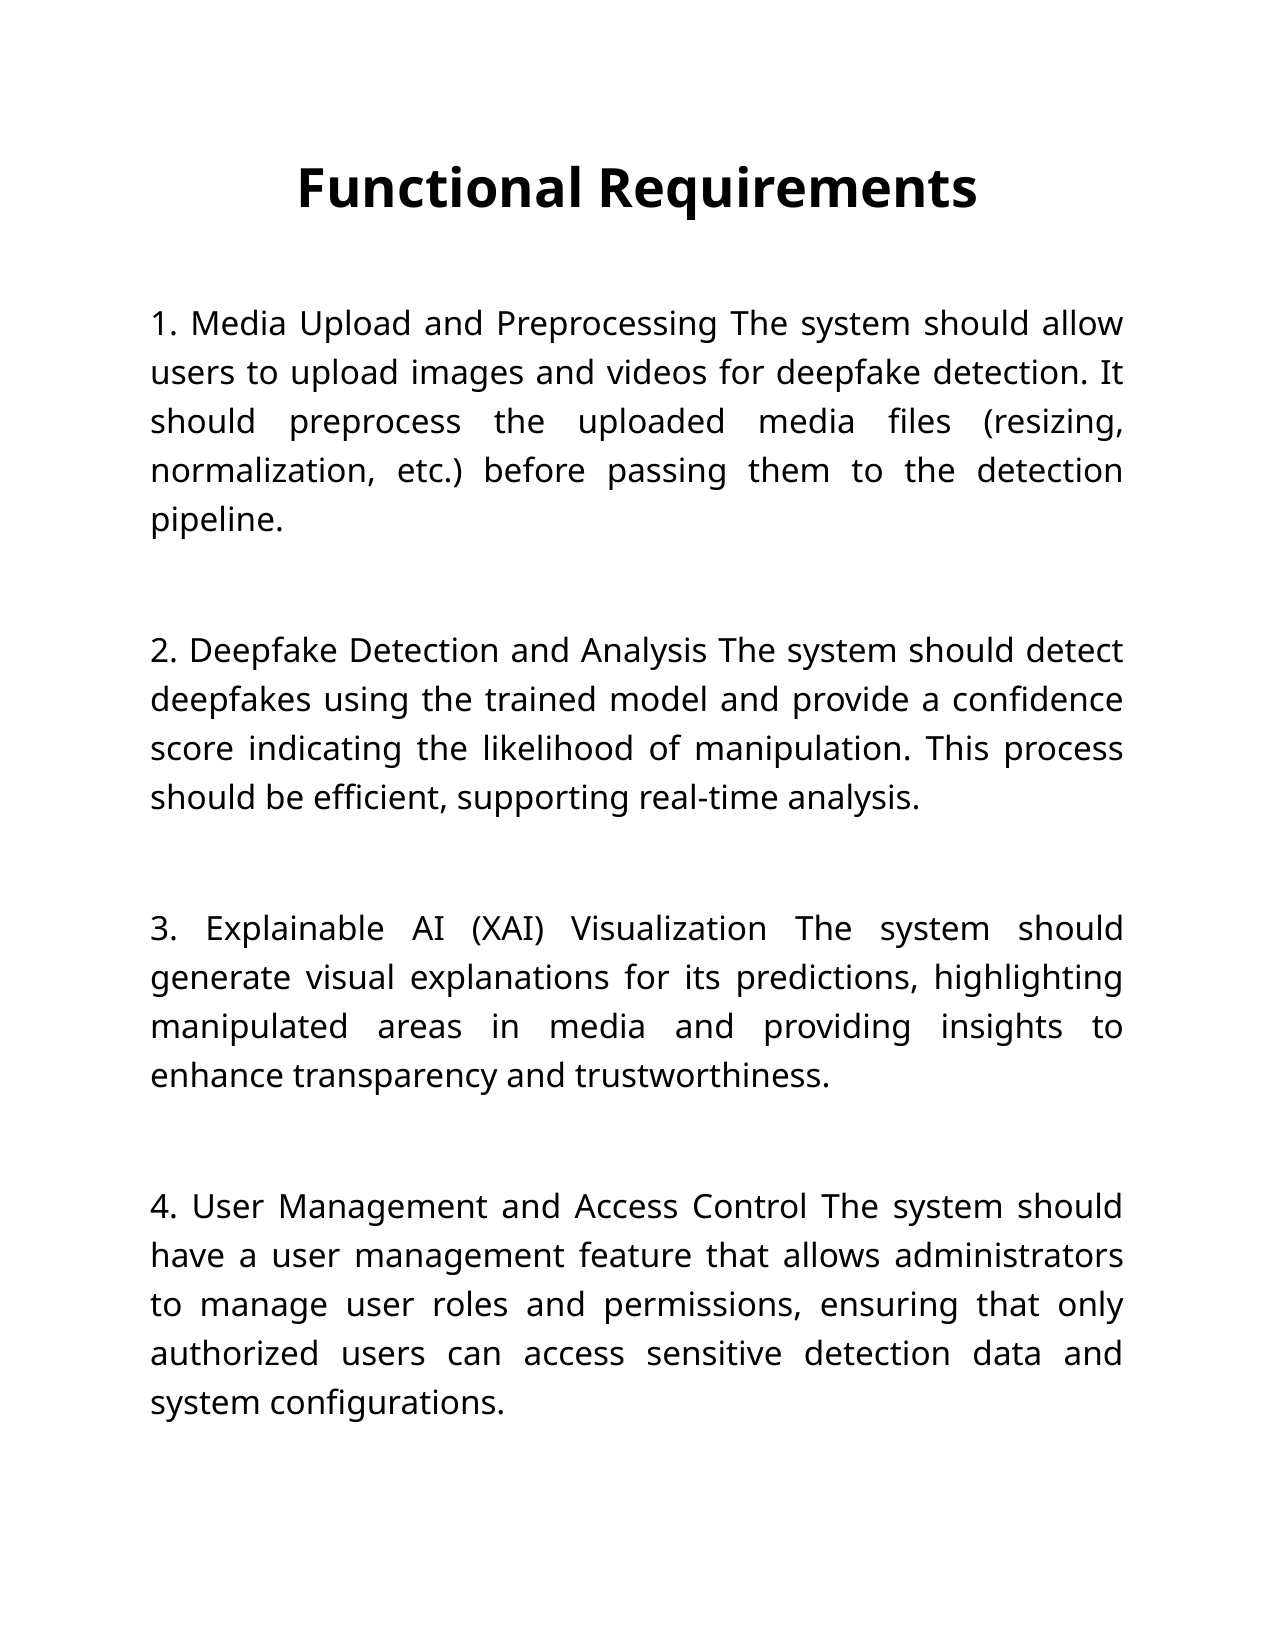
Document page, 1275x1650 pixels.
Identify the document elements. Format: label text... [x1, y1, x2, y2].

text 3. Explainable AI (XAI) Visualization The system should generate visual explanations for its predictions, highlighting manipulated areas in media and providing insights to enhance transparency and trustworthiness. [150, 905, 1125, 1097]
text 1. Media Upload and Preprocessing The system should allow users to upload images and videos for deepfake detection. It should preprocess the uploaded media files (resizing, normalization, etc.) before passing them to the detection pipeline. [150, 300, 1125, 541]
text 2. Deepfake Detection and Analysis The system should detect deepfakes using the trained model and provide a confidence score indicating the likelihood of manipulation. This process should be efficient, supporting real-time analysis. [150, 627, 1125, 819]
text 4. User Management and Access Control The system should have a user management feature that allows administrators to manage user roles and permissions, ensuring that only authorized users can access sensitive detection data and system configurations. [150, 1183, 1125, 1424]
text Functional Requirements [150, 150, 1125, 224]
